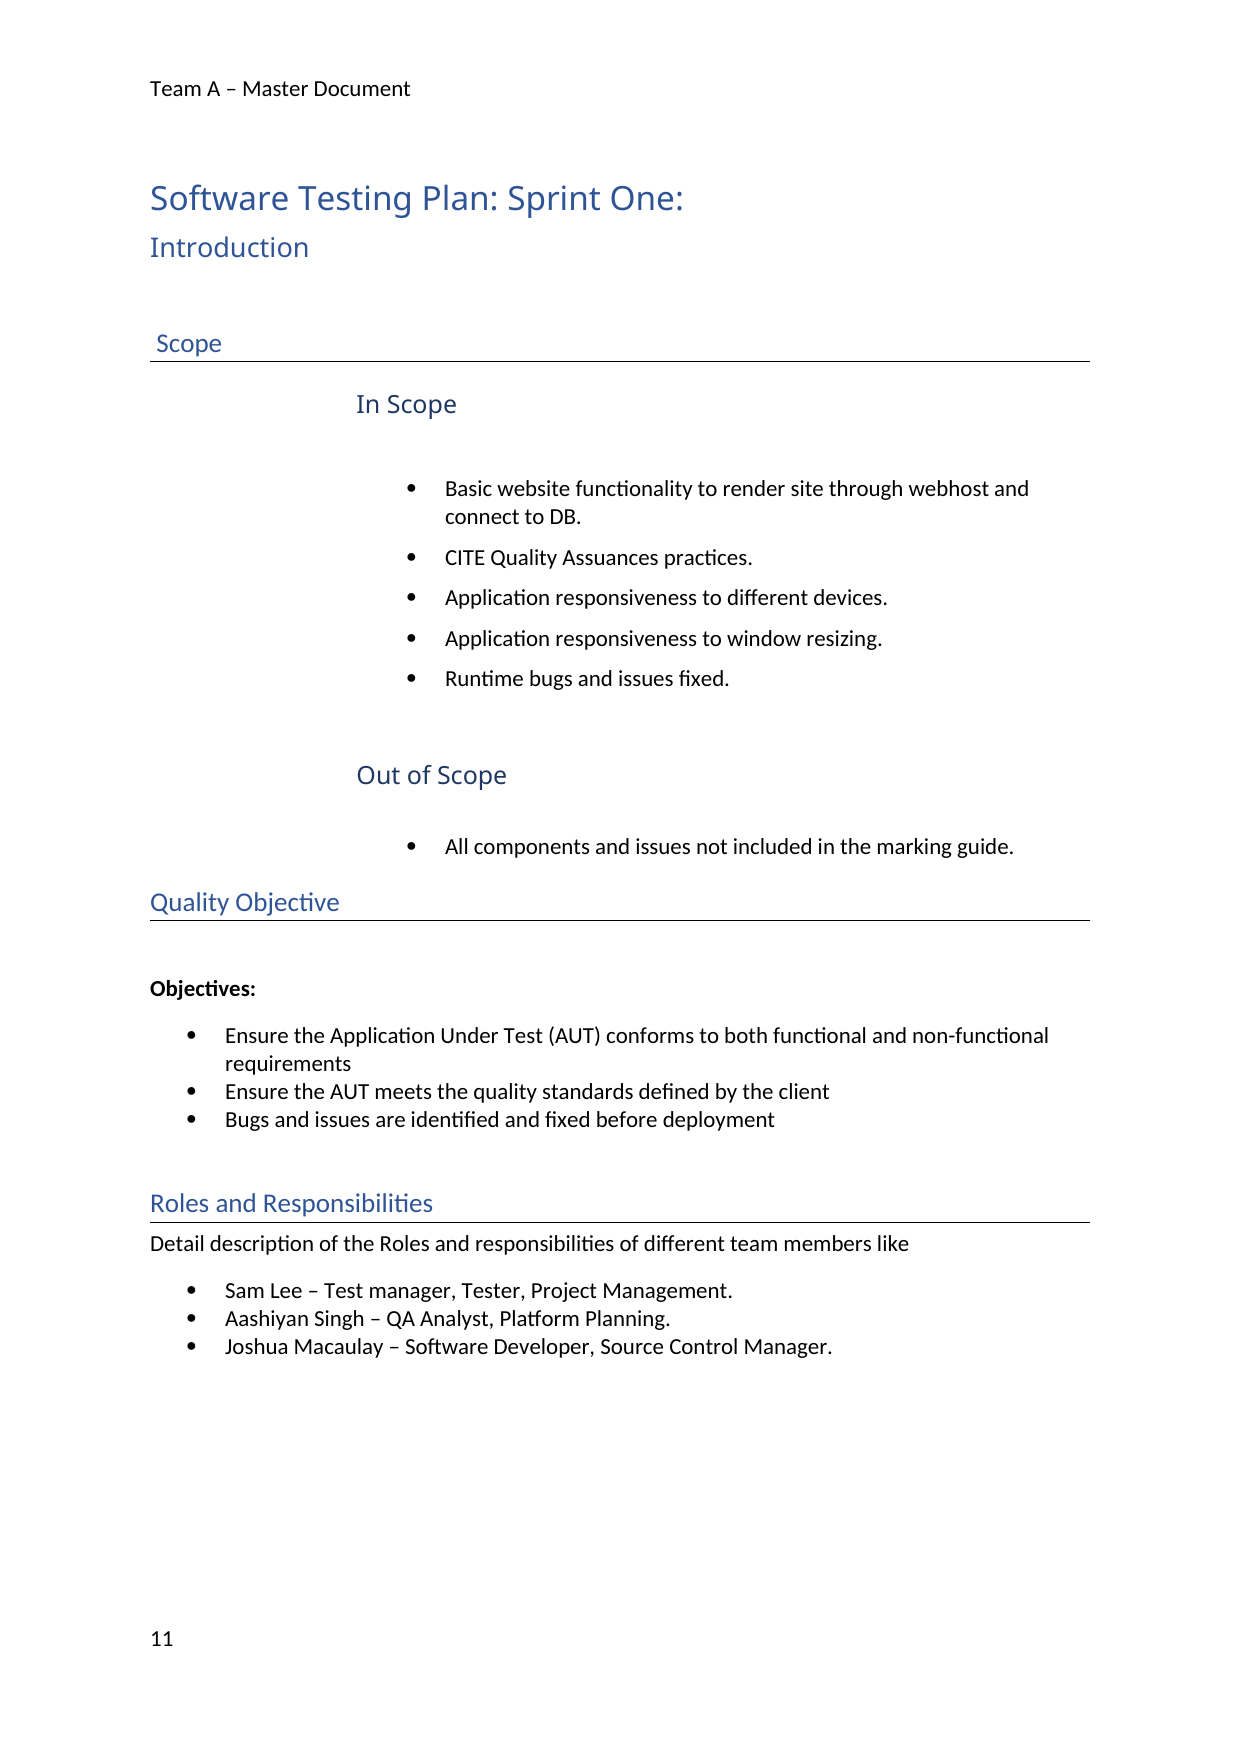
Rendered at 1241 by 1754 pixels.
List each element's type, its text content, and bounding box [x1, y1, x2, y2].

list Ensure the AUT meets the quality standards defined by the client [187, 1077, 1090, 1105]
text Objectives: [150, 974, 1090, 1002]
list Bugs and issues are identified and fixed before deployment [187, 1105, 1090, 1133]
subtitle Scope [150, 326, 1090, 361]
list Application responsiveness to different devices. [407, 583, 1090, 611]
subtitle Quality Objective [150, 885, 1090, 920]
list Runtime bugs and issues fixed. [407, 664, 1090, 692]
list CITE Quality Assuances practices. [407, 543, 1090, 571]
subtitle Introduction [150, 228, 1090, 265]
subtitle In Scope [356, 387, 1090, 421]
list All components and issues not included in the marking guide. [407, 832, 1090, 860]
subtitle Software Testing Plan: Sprint One: [150, 175, 1090, 220]
list Ensure the Application Under Test (AUT) conforms to both functional and non-functional requirements [187, 1021, 1090, 1077]
list Joshua Macaulay – Software Developer, Source Control Manager. [187, 1332, 1090, 1360]
list Application responsiveness to window resizing. [407, 624, 1090, 652]
list Sam Lee – Test manager, Tester, Project Management. [187, 1276, 1090, 1304]
subtitle Out of Scope [356, 758, 1090, 826]
list Basic website functionality to render site through webhost and connect to DB. [407, 474, 1090, 530]
text Detail description of the Roles and responsibilities of different team members like [150, 1229, 1090, 1257]
list Aashiyan Singh – QA Analyst, Platform Planning. [187, 1304, 1090, 1332]
subtitle Roles and Responsibilities [150, 1186, 1090, 1222]
